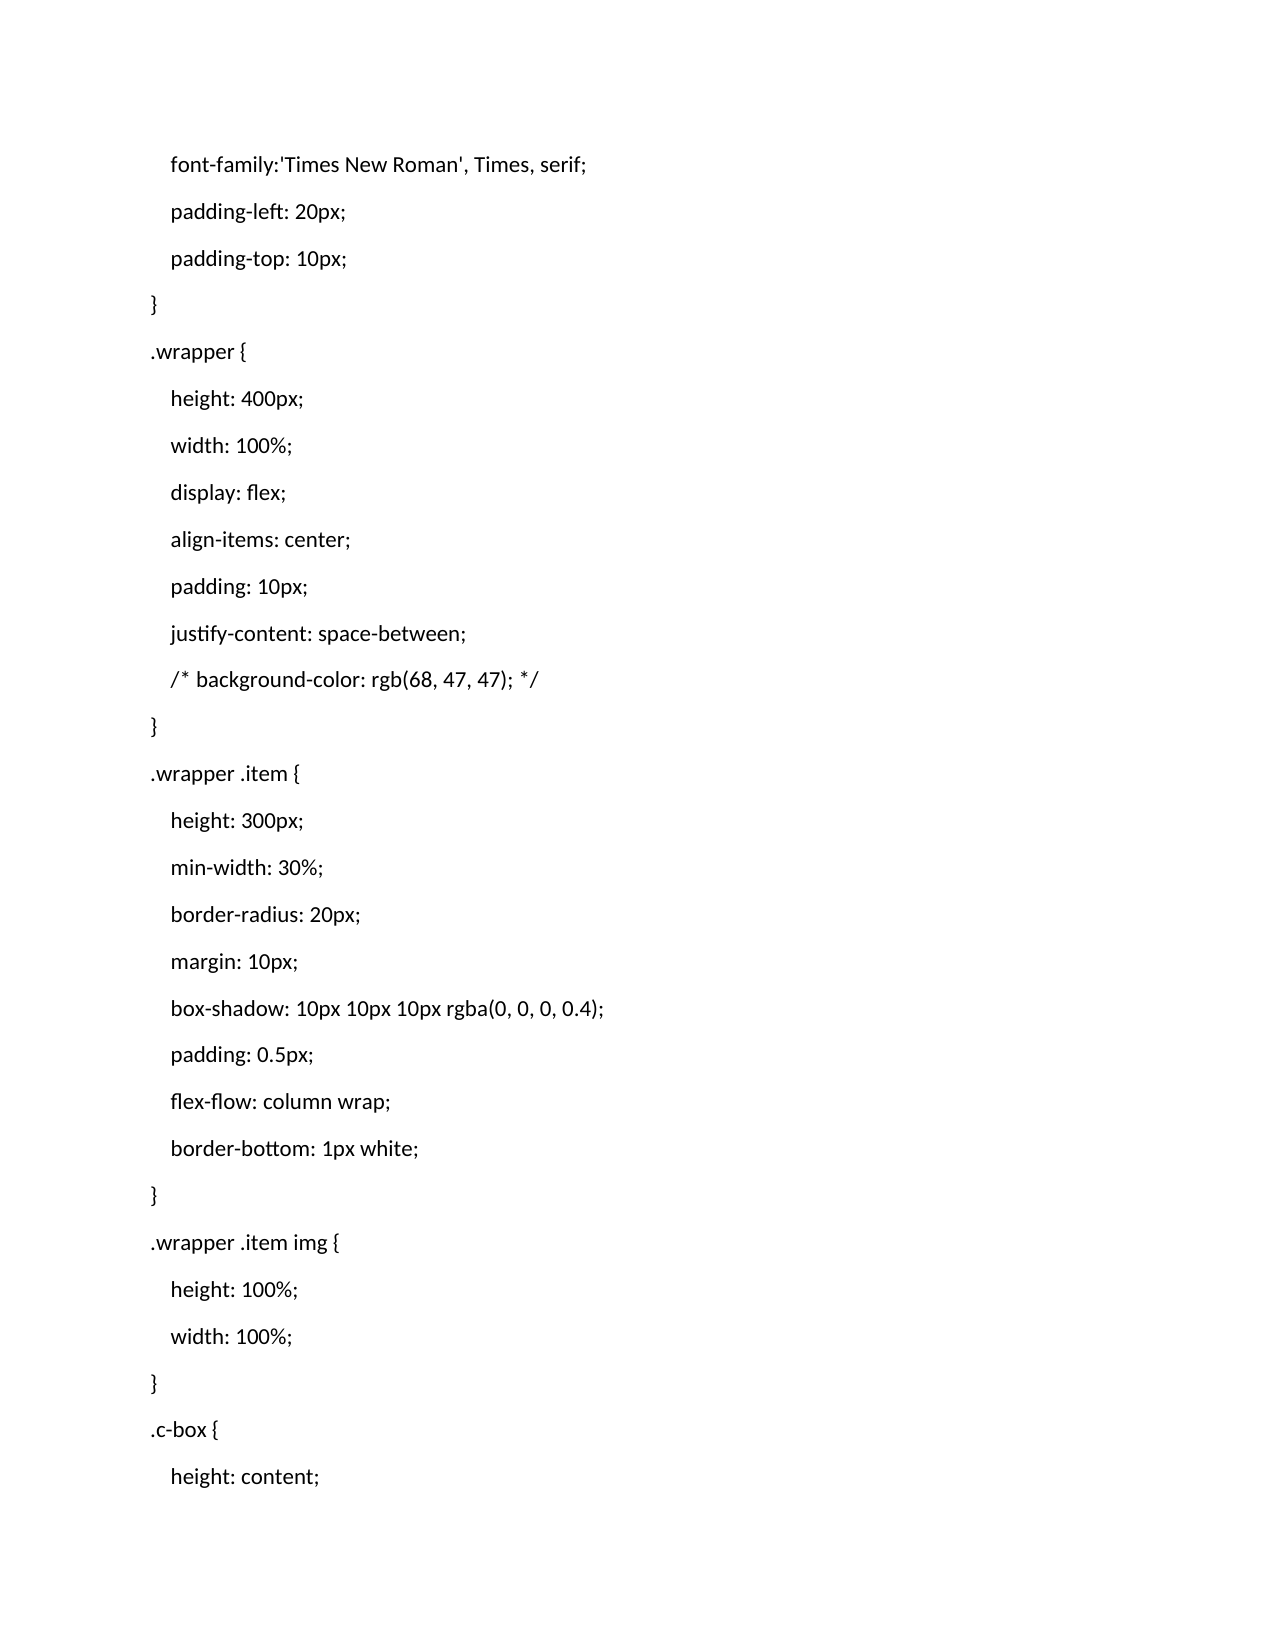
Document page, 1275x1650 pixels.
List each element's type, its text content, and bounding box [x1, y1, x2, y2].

text .c-box { [150, 1416, 1125, 1444]
text .wrapper { [150, 337, 1125, 366]
text margin: 10px; [150, 947, 1125, 975]
text } [150, 1369, 1125, 1397]
text font-family:'Times New Roman', Times, serif; [150, 150, 1125, 178]
text .wrapper .item img { [150, 1228, 1125, 1256]
text width: 100%; [150, 1322, 1125, 1350]
text width: 100%; [150, 431, 1125, 459]
text align-items: center; [150, 525, 1125, 553]
text height: 300px; [150, 806, 1125, 834]
text } [150, 712, 1125, 741]
text } [150, 1181, 1125, 1209]
text border-radius: 20px; [150, 900, 1125, 928]
text height: 100%; [150, 1275, 1125, 1303]
text box-shadow: 10px 10px 10px rgba(0, 0, 0, 0.4); [150, 994, 1125, 1022]
text justify-content: space-between; [150, 619, 1125, 647]
text display: flex; [150, 478, 1125, 506]
text padding-left: 20px; [150, 197, 1125, 225]
text height: content; [150, 1462, 1125, 1491]
text .wrapper .item { [150, 759, 1125, 787]
text /* background-color: rgb(68, 47, 47); */ [150, 666, 1125, 694]
text flex-flow: column wrap; [150, 1087, 1125, 1116]
text padding: 0.5px; [150, 1041, 1125, 1069]
text } [150, 291, 1125, 319]
text min-width: 30%; [150, 853, 1125, 881]
text border-bottom: 1px white; [150, 1134, 1125, 1162]
text padding: 10px; [150, 572, 1125, 600]
text height: 400px; [150, 384, 1125, 412]
text padding-top: 10px; [150, 244, 1125, 272]
